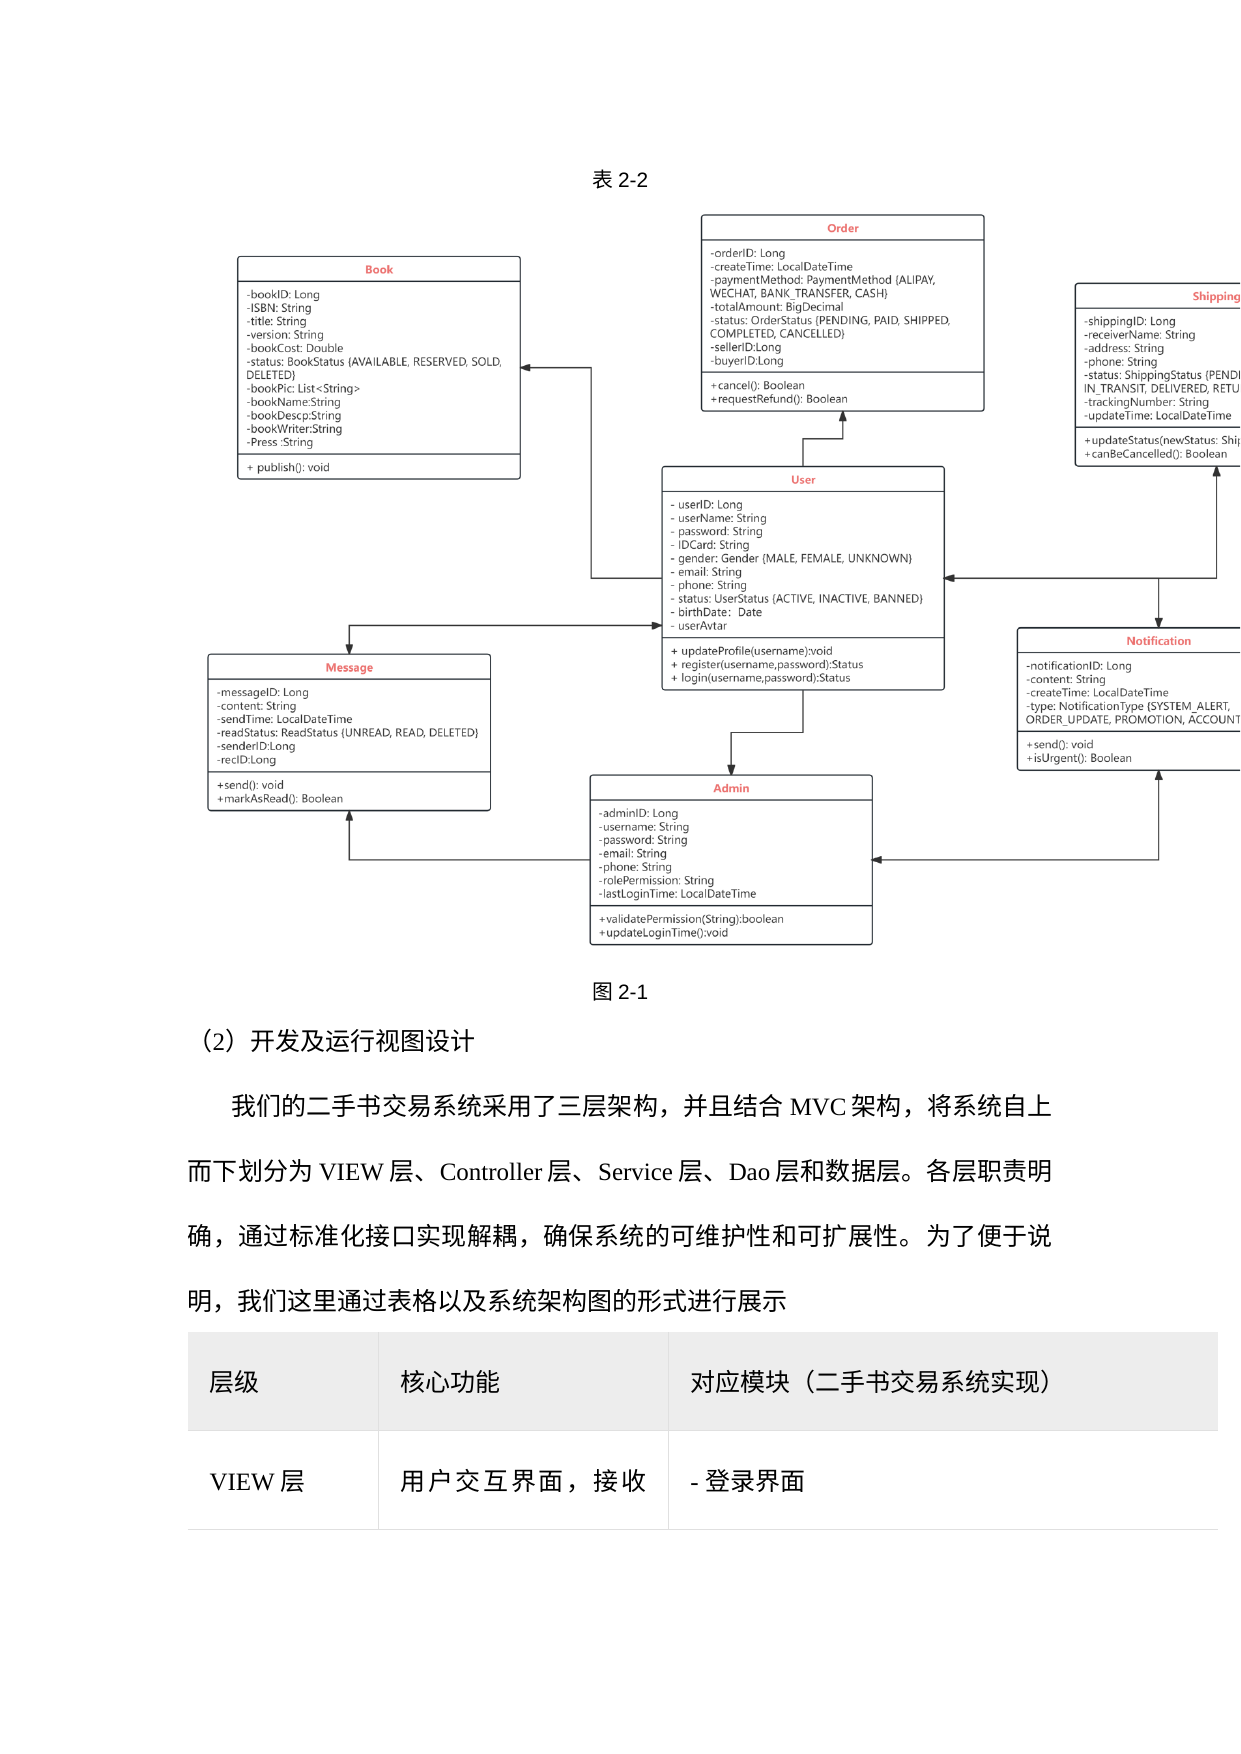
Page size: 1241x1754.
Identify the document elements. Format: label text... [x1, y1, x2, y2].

text 表 2-2 [187, 162, 1053, 194]
table_cell ​VIEW层​ [188, 1431, 378, 1529]
table_header 层级 [188, 1332, 378, 1430]
list 开发及运行视图设计 [187, 1007, 1053, 1072]
table_cell 用户交互界面，接收输入并展示结果 [379, 1431, 668, 1529]
picture [187, 194, 1241, 965]
text 图 2-1 [187, 974, 1053, 1007]
list 我们的二手书交易系统采用了三层架构，并且结合MVC架构，将系统自上而下划分为VIEW层、Controller层、Service层、Dao层和数据层。各层职责明确，通过标准化接口实现解耦，确保系统的可维护性和可扩展性。为了便于说明，我们这里通过表格以及系统架构图的形式进行展示 [187, 1072, 1053, 1332]
table_header 核心功能 [379, 1332, 668, 1430]
table_header 对应模块（二手书交易系统实现） [669, 1332, 1218, 1430]
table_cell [669, 1431, 1218, 1529]
